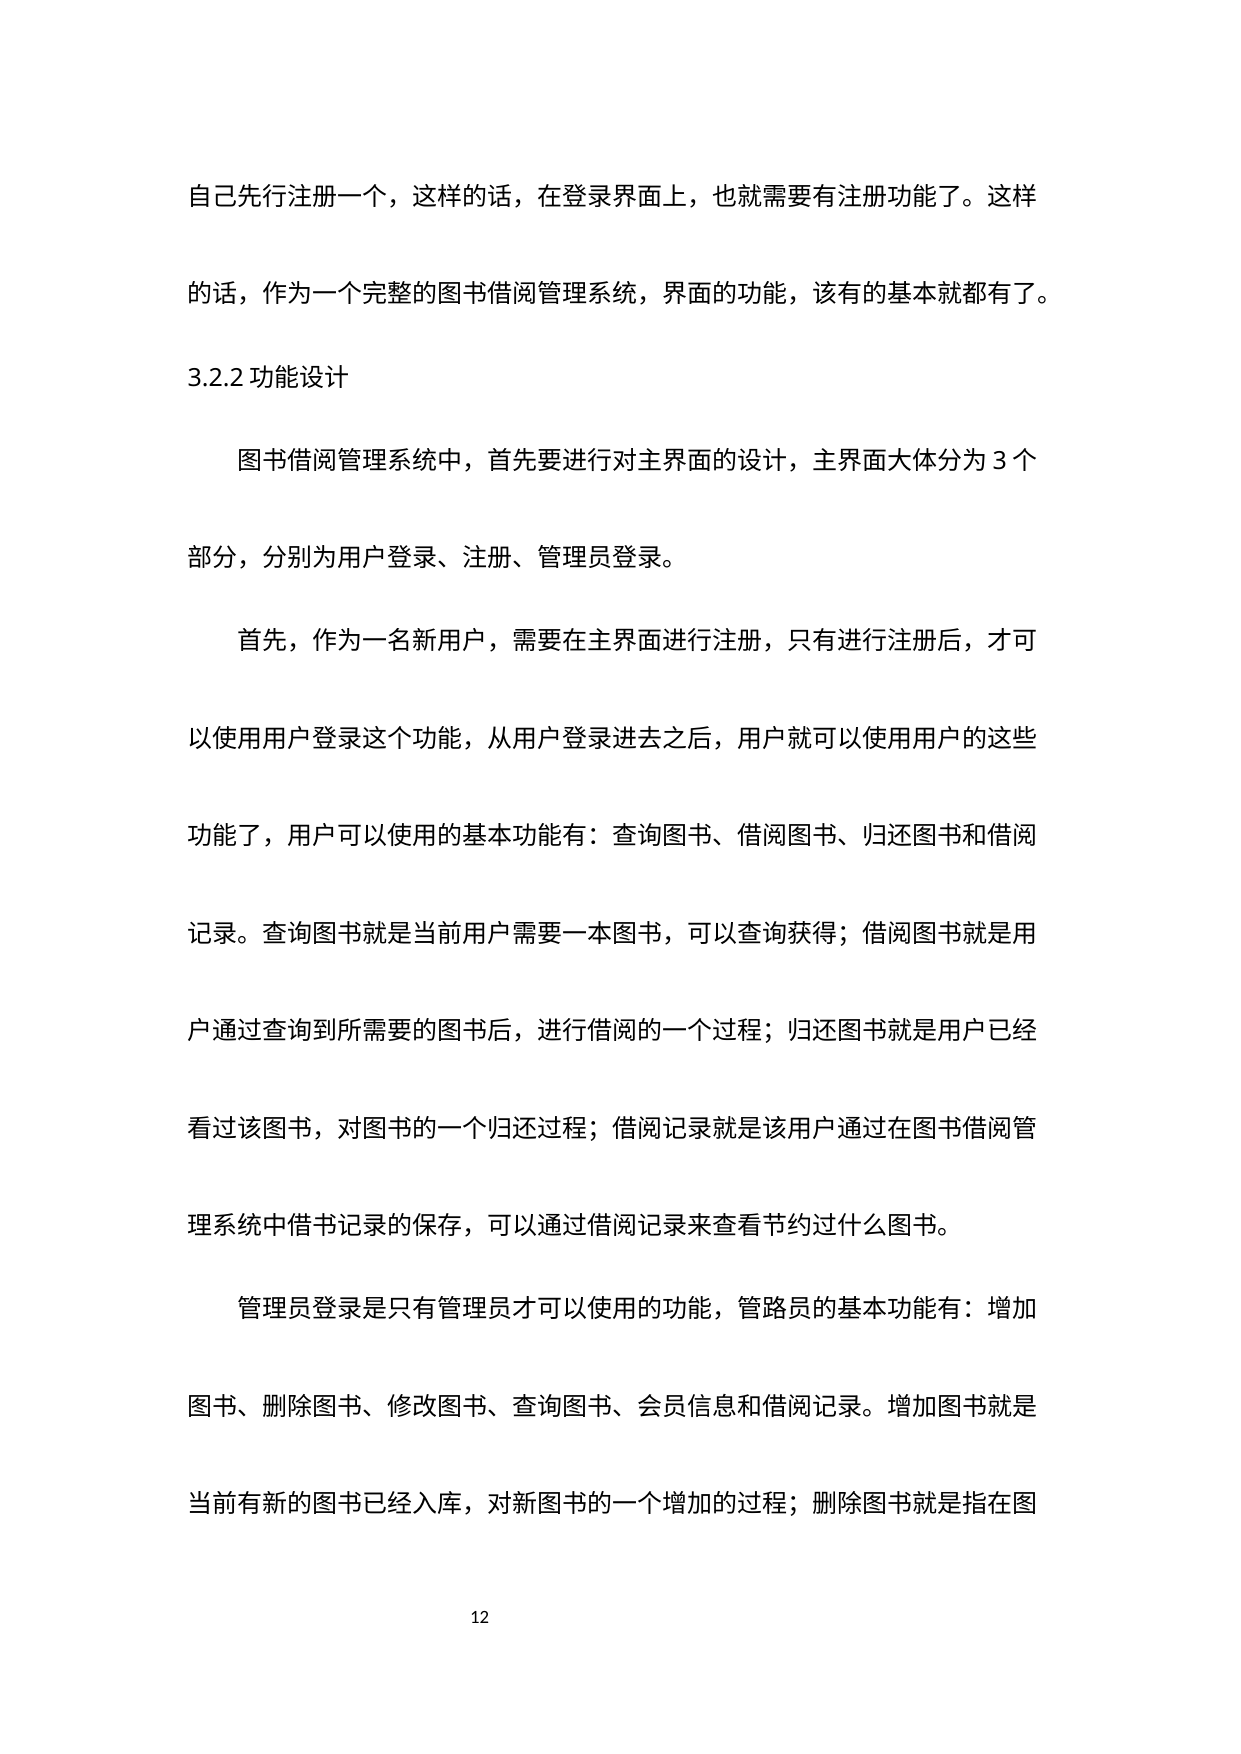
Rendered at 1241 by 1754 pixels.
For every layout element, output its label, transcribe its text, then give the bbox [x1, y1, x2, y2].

text 首先，作为一名新用户，需要在主界面进行注册，只有进行注册后，才可以使用用户登录这个功能，从用户登录进去之后，用户就可以使用用户的这些功能了，用户可以使用的基本功能有：查询图书、借阅图书、归还图书和借阅记录。查询图书就是当前用户需要一本图书，可以查询获得；借阅图书就是用户通过查询到所需要的图书后，进行借阅的一个过程；归还图书就是用户已经看过该图书，对图书的一个归还过程；借阅记录就是该用户通过在图书借阅管理系统中借书记录的保存，可以通过借阅记录来查看节约过什么图书。 [187, 606, 1053, 1256]
text 3.2.2功能设计 [187, 343, 1053, 408]
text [187, 162, 1053, 324]
text 图书借阅管理系统中，首先要进行对主界面的设计，主界面大体分为3个部分，分别为用户登录、注册、管理员登录。 [187, 426, 1053, 588]
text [187, 1274, 1053, 1534]
